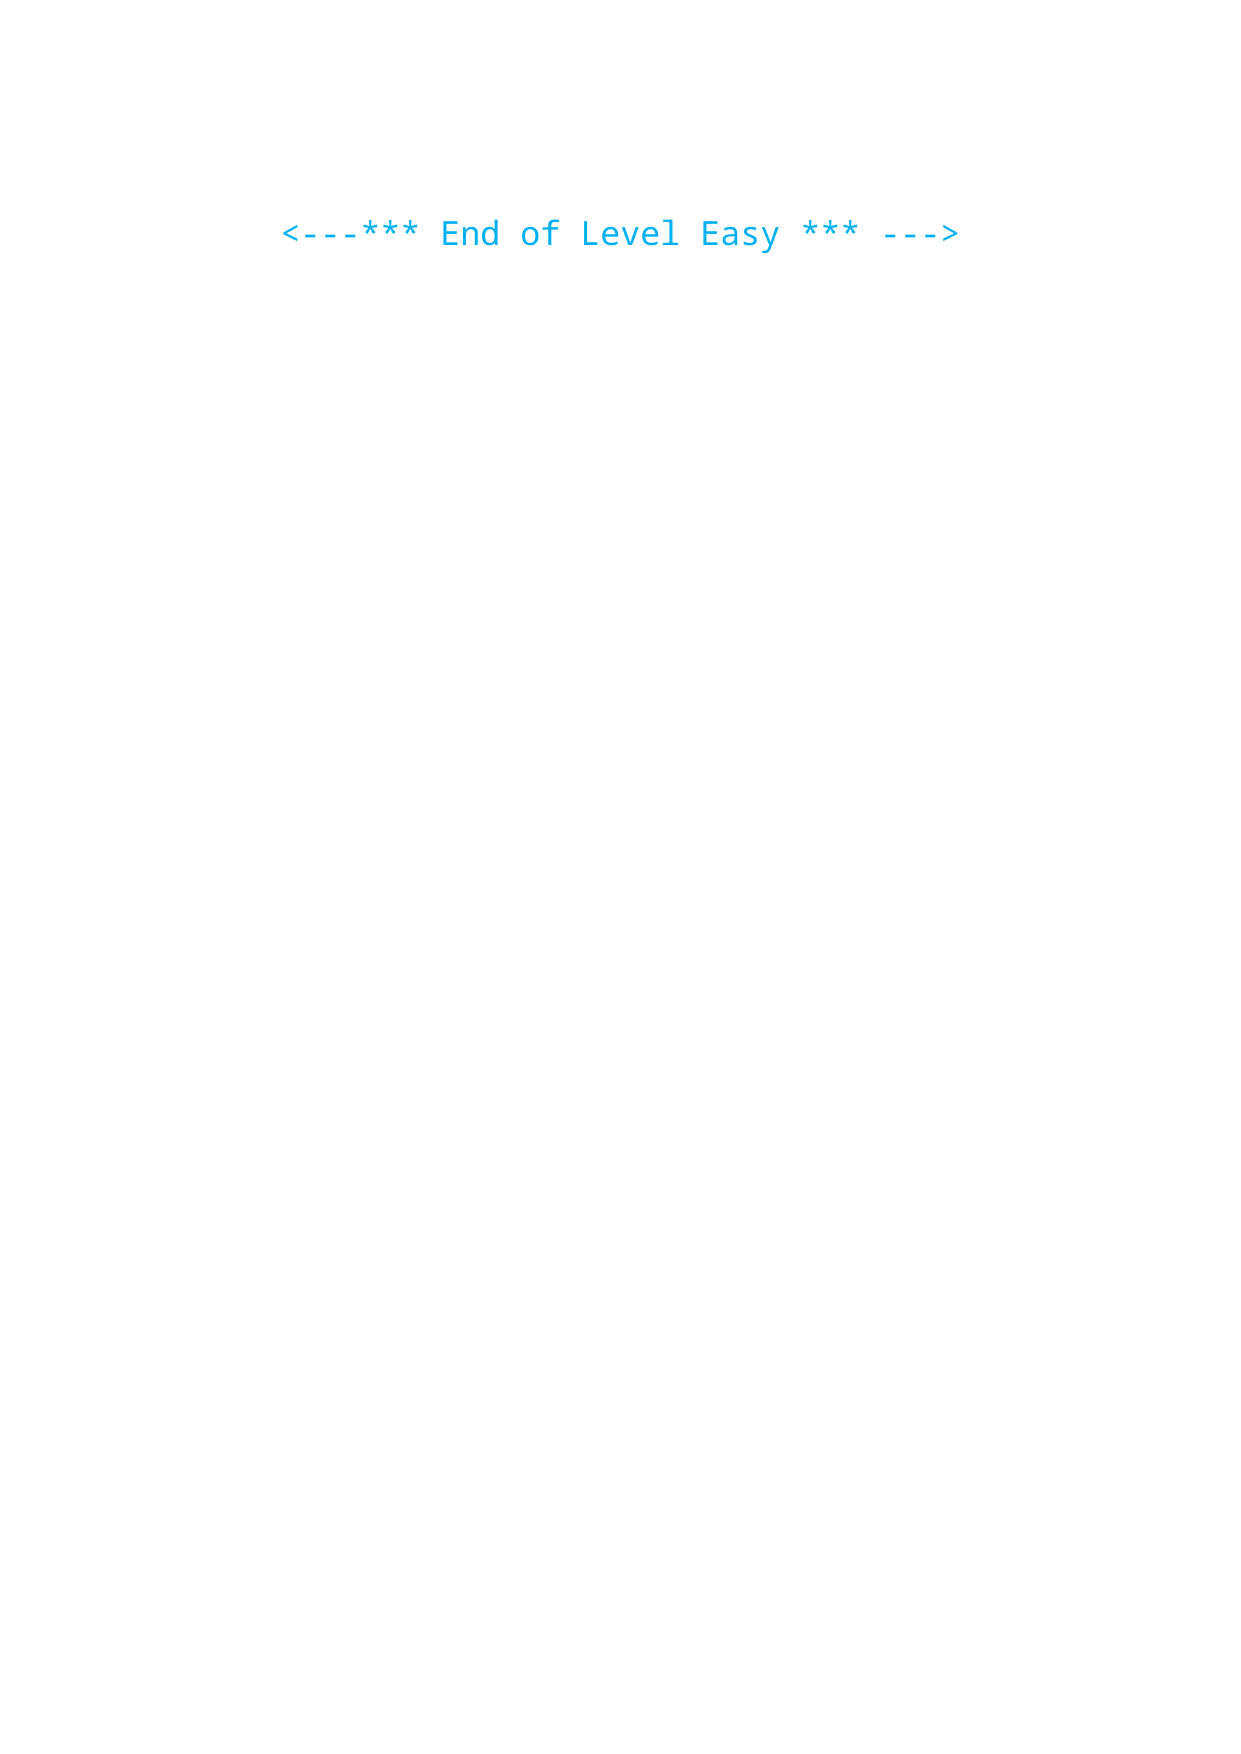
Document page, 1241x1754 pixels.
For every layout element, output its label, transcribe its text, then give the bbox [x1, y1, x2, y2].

text <---*** End of Level Easy *** ---> [150, 209, 1090, 255]
